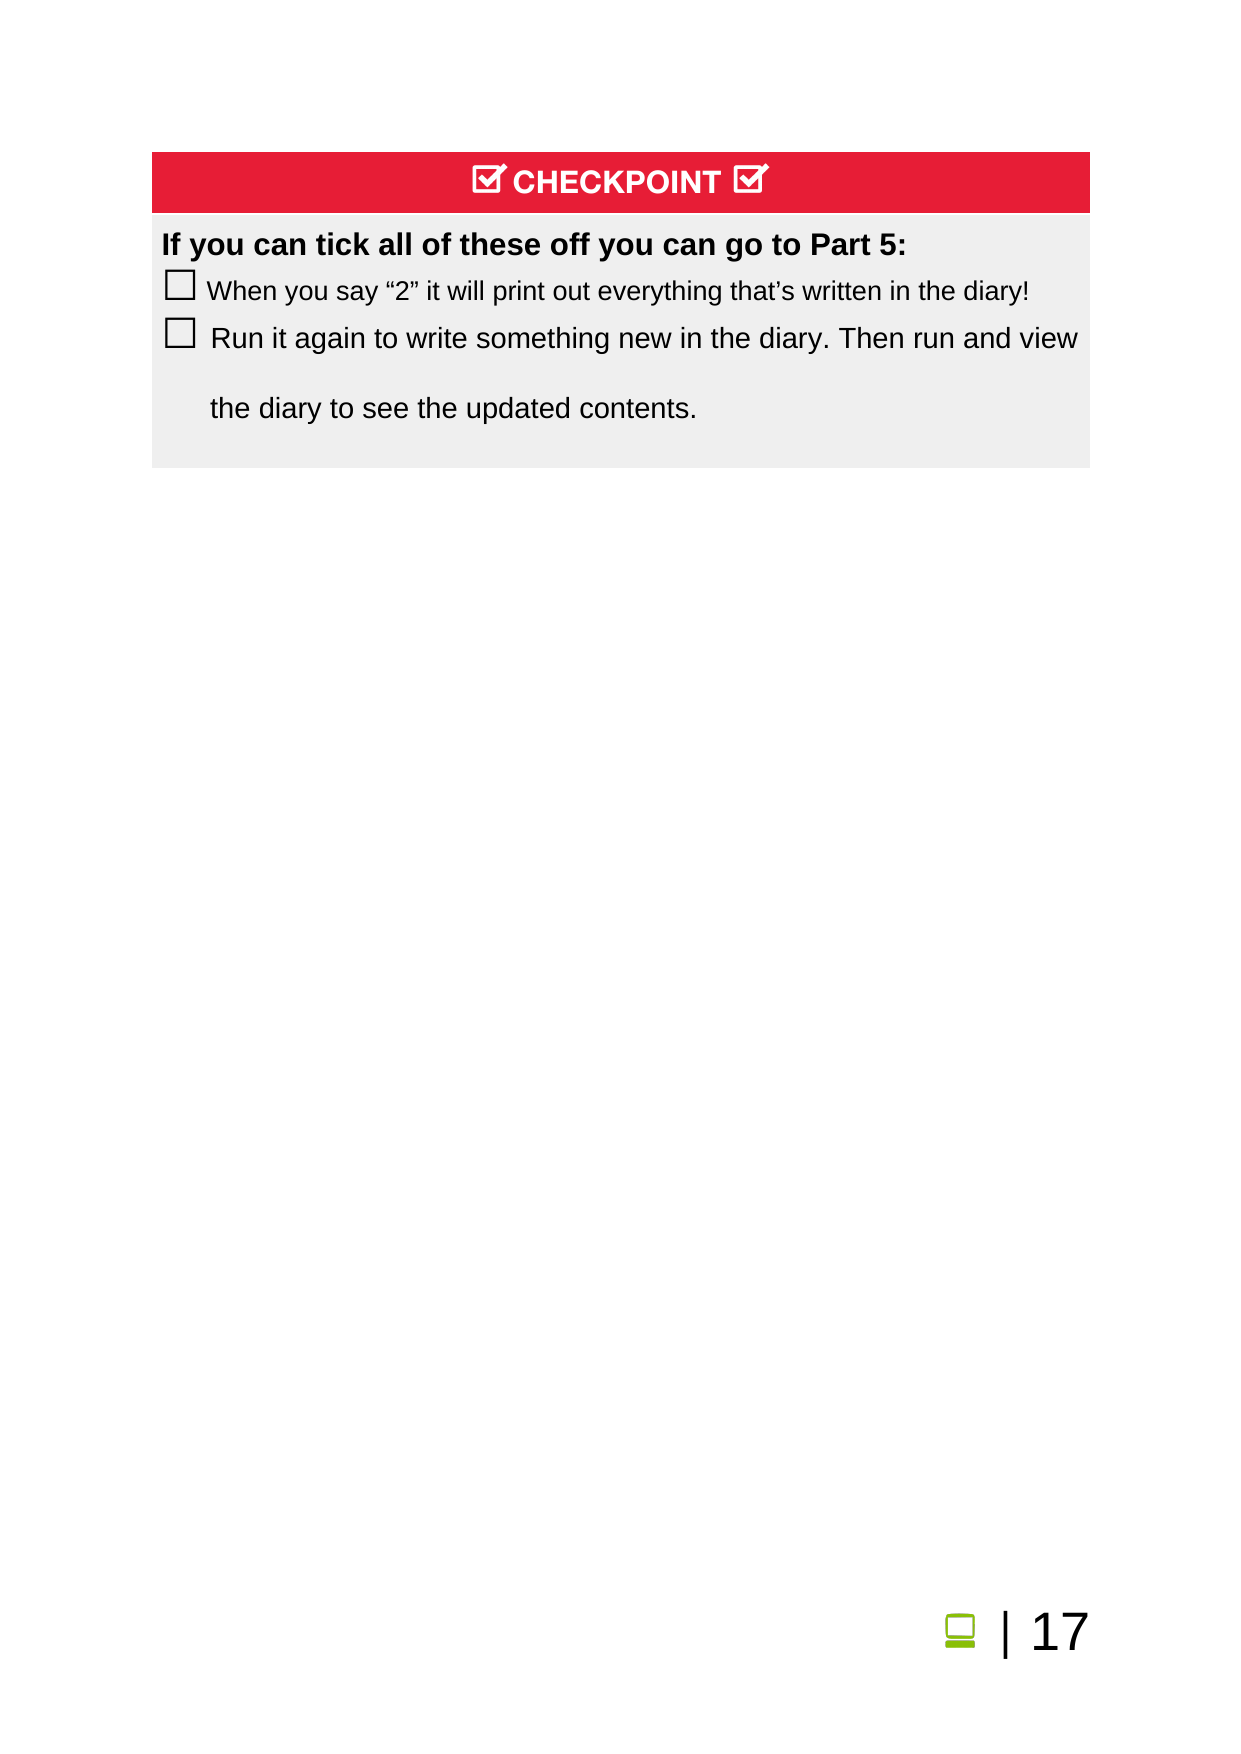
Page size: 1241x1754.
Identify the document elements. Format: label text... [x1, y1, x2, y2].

table_cell If you can tick all of these off you can go to Part 5: ☐ When you say “2” it will print out everything that’s written in the diary! ☐ Run it again to write something new in the diary. Then run and view the diary to see the updated contents. [152, 215, 1090, 468]
picture [728, 162, 775, 194]
table_header CHECKPOINT [152, 152, 1090, 213]
picture [938, 1610, 981, 1650]
picture [467, 162, 513, 194]
